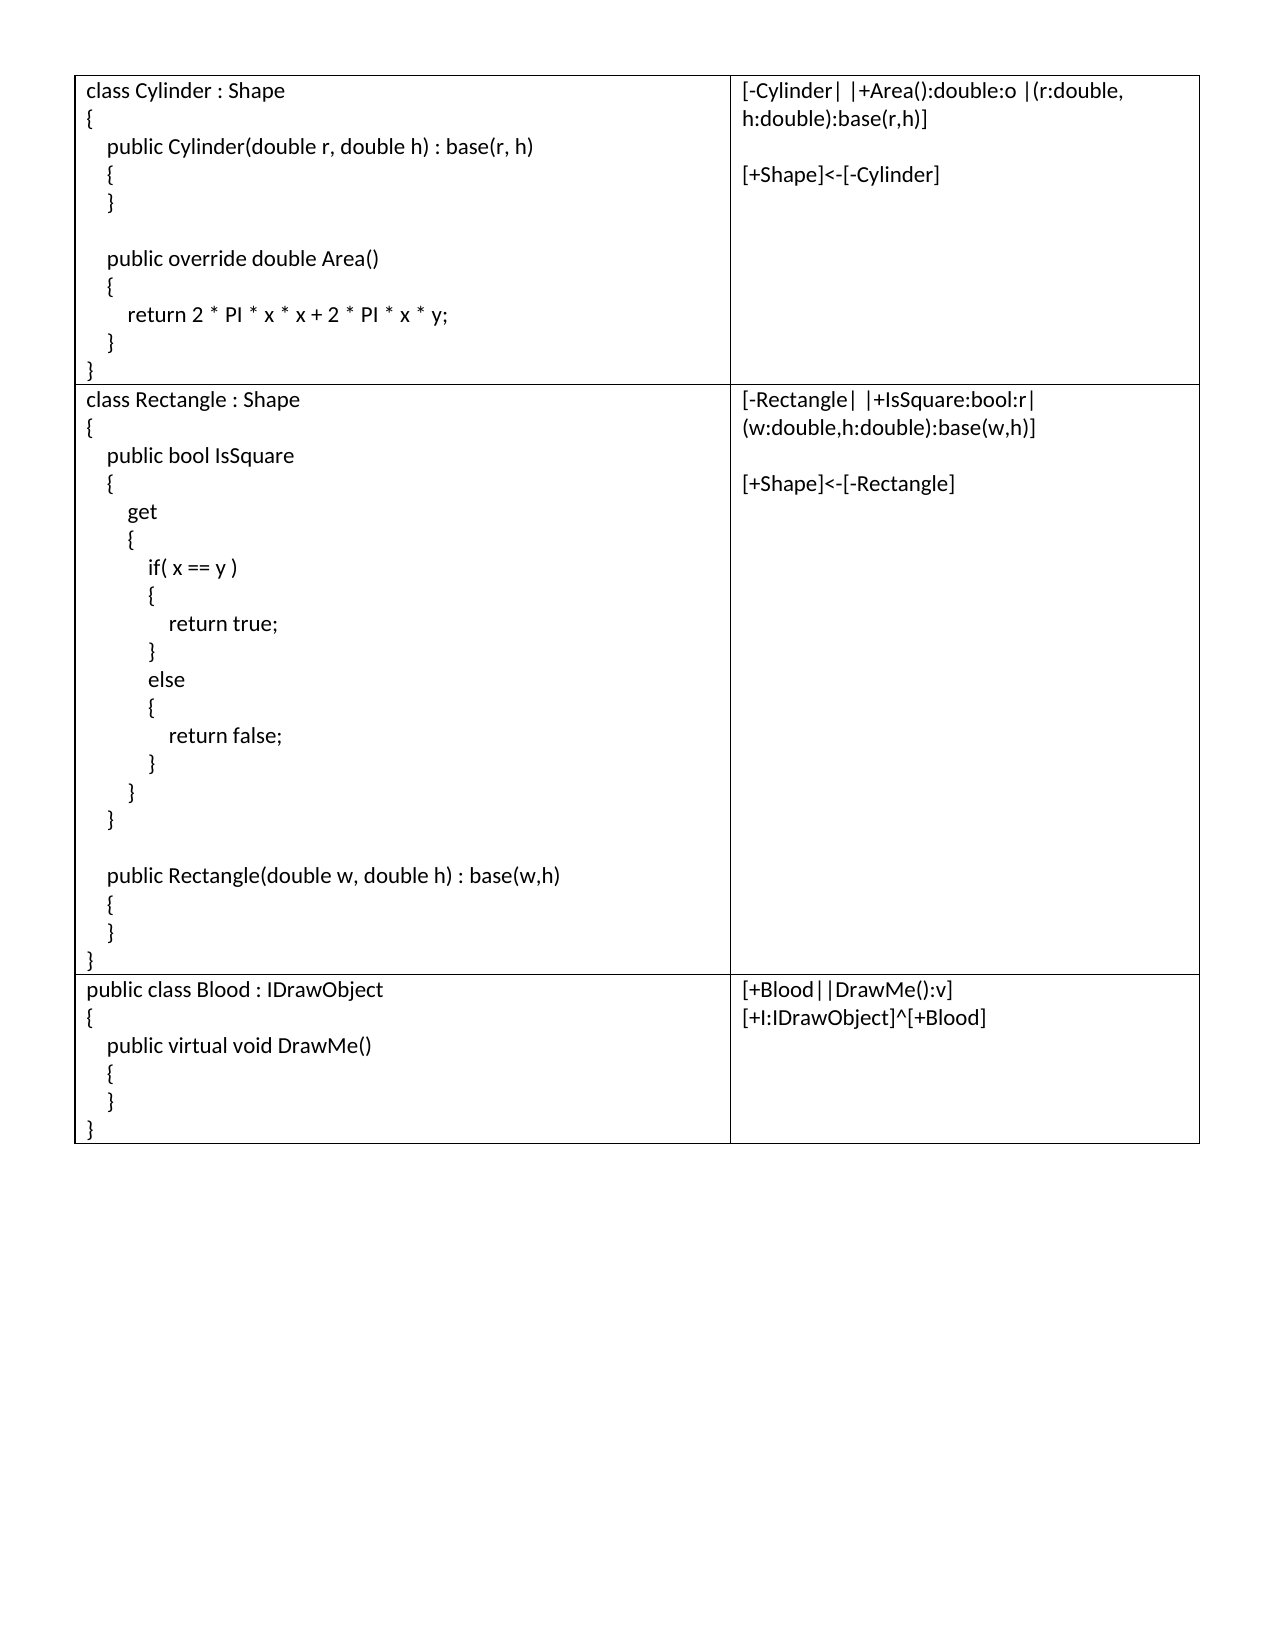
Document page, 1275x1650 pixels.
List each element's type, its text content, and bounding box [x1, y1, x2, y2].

table_cell class Rectangle : Shape { public bool IsSquare { get { if( x == y ) { return true; } else { return false; } } } public Rectangle(double w, double h) : base(w,h) { } } [76, 385, 730, 974]
table_cell [-Rectangle| |+IsSquare:bool:r| (w:double,h:double):base(w,h)] [+Shape]<-[-Rectangle] [731, 385, 1199, 974]
table_cell public class Blood : IDrawObject { public virtual void DrawMe() { } } [76, 975, 730, 1143]
table_header [-Cylinder| |+Area():double:o |(r:double, h:double):base(r,h)] [+Shape]<-[-Cylinder] [731, 76, 1199, 384]
table_header class Cylinder : Shape { public Cylinder(double r, double h) : base(r, h) { } public override double Area() { return 2 * PI * x * x + 2 * PI * x * y; } } [76, 76, 730, 384]
table_cell [+Blood||DrawMe():v] [+I:IDrawObject]^[+Blood] [731, 975, 1199, 1143]
